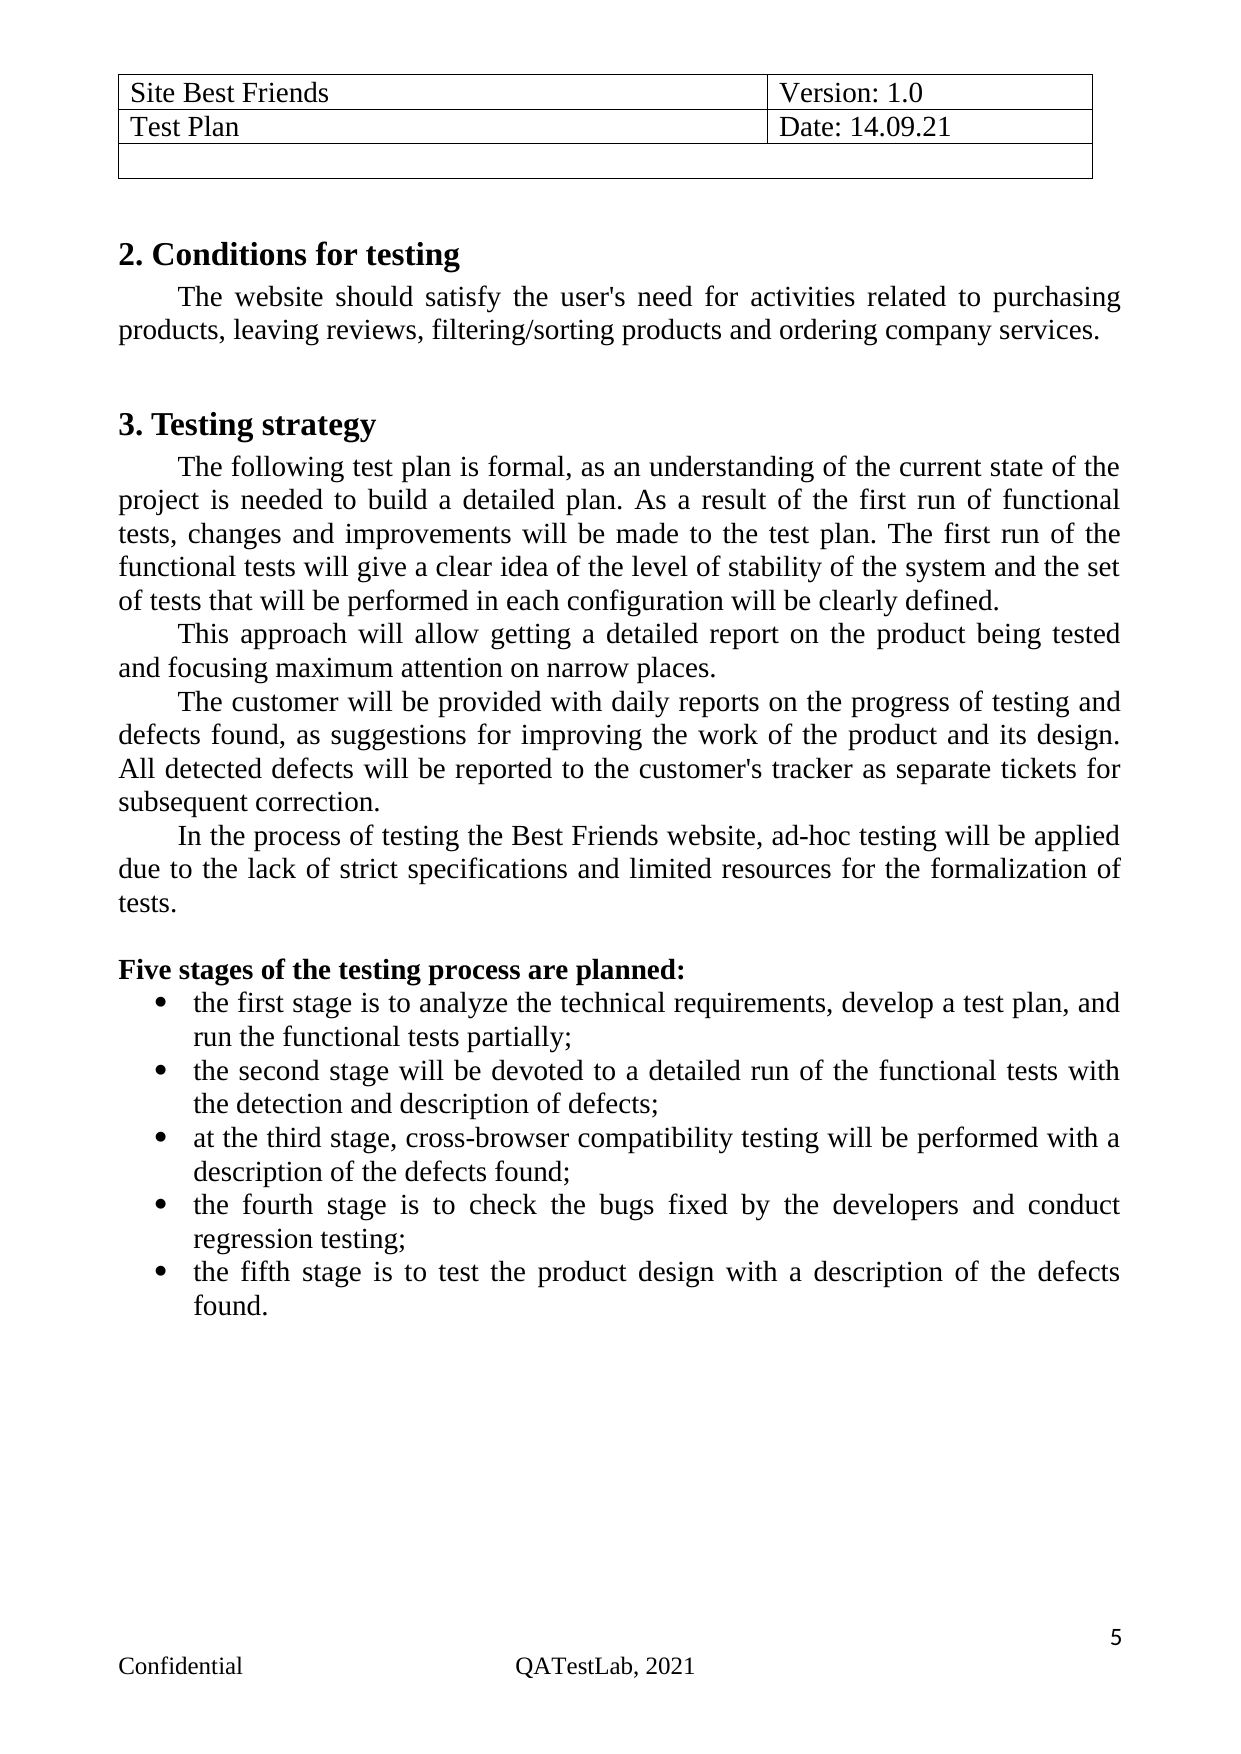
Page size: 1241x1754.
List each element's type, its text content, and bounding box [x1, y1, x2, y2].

list at the third stage, cross-browser compatibility testing will be performed with a description of the defects found; [156, 1120, 1122, 1187]
text In the process of testing the Best Friends website, ad-hoc testing will be applied due to the lack of strict specifications and limited resources for the formalization of tests. [118, 818, 1122, 918]
subtitle 2. Conditions for testing [118, 234, 1122, 272]
list the first stage is to analyze the technical requirements, develop a test plan, and run the functional tests partially; [156, 986, 1122, 1053]
text The following test plan is formal, as an understanding of the current state of the project is needed to build a detailed plan. As a result of the first run of functional tests, changes and improvements will be made to the test plan. The first run of the functional tests will give a clear idea of the level of stability of the system and the set of tests that will be performed in each configuration will be clearly defined. [118, 449, 1122, 617]
text The website should satisfy the user's need for activities related to purchasing products, leaving reviews, filtering/sorting products and ordering company services. [118, 279, 1122, 346]
subtitle 3. Testing strategy [118, 404, 1122, 443]
text This approach will allow getting a detailed report on the product being tested and focusing maximum attention on narrow places. [118, 617, 1122, 684]
text Five stages of the testing process are planned: [118, 952, 1122, 986]
list the fourth stage is to check the bugs fixed by the developers and conduct regression testing; [156, 1187, 1122, 1254]
list the second stage will be devoted to a detailed run of the functional tests with the detection and description of defects; [156, 1053, 1122, 1120]
list the fifth stage is to test the product design with a description of the defects found. [156, 1254, 1122, 1322]
text The customer will be provided with daily reports on the progress of testing and defects found, as suggestions for improving the work of the product and its design. All detected defects will be reported to the customer's tracker as separate tickets for subsequent correction. [118, 684, 1122, 818]
